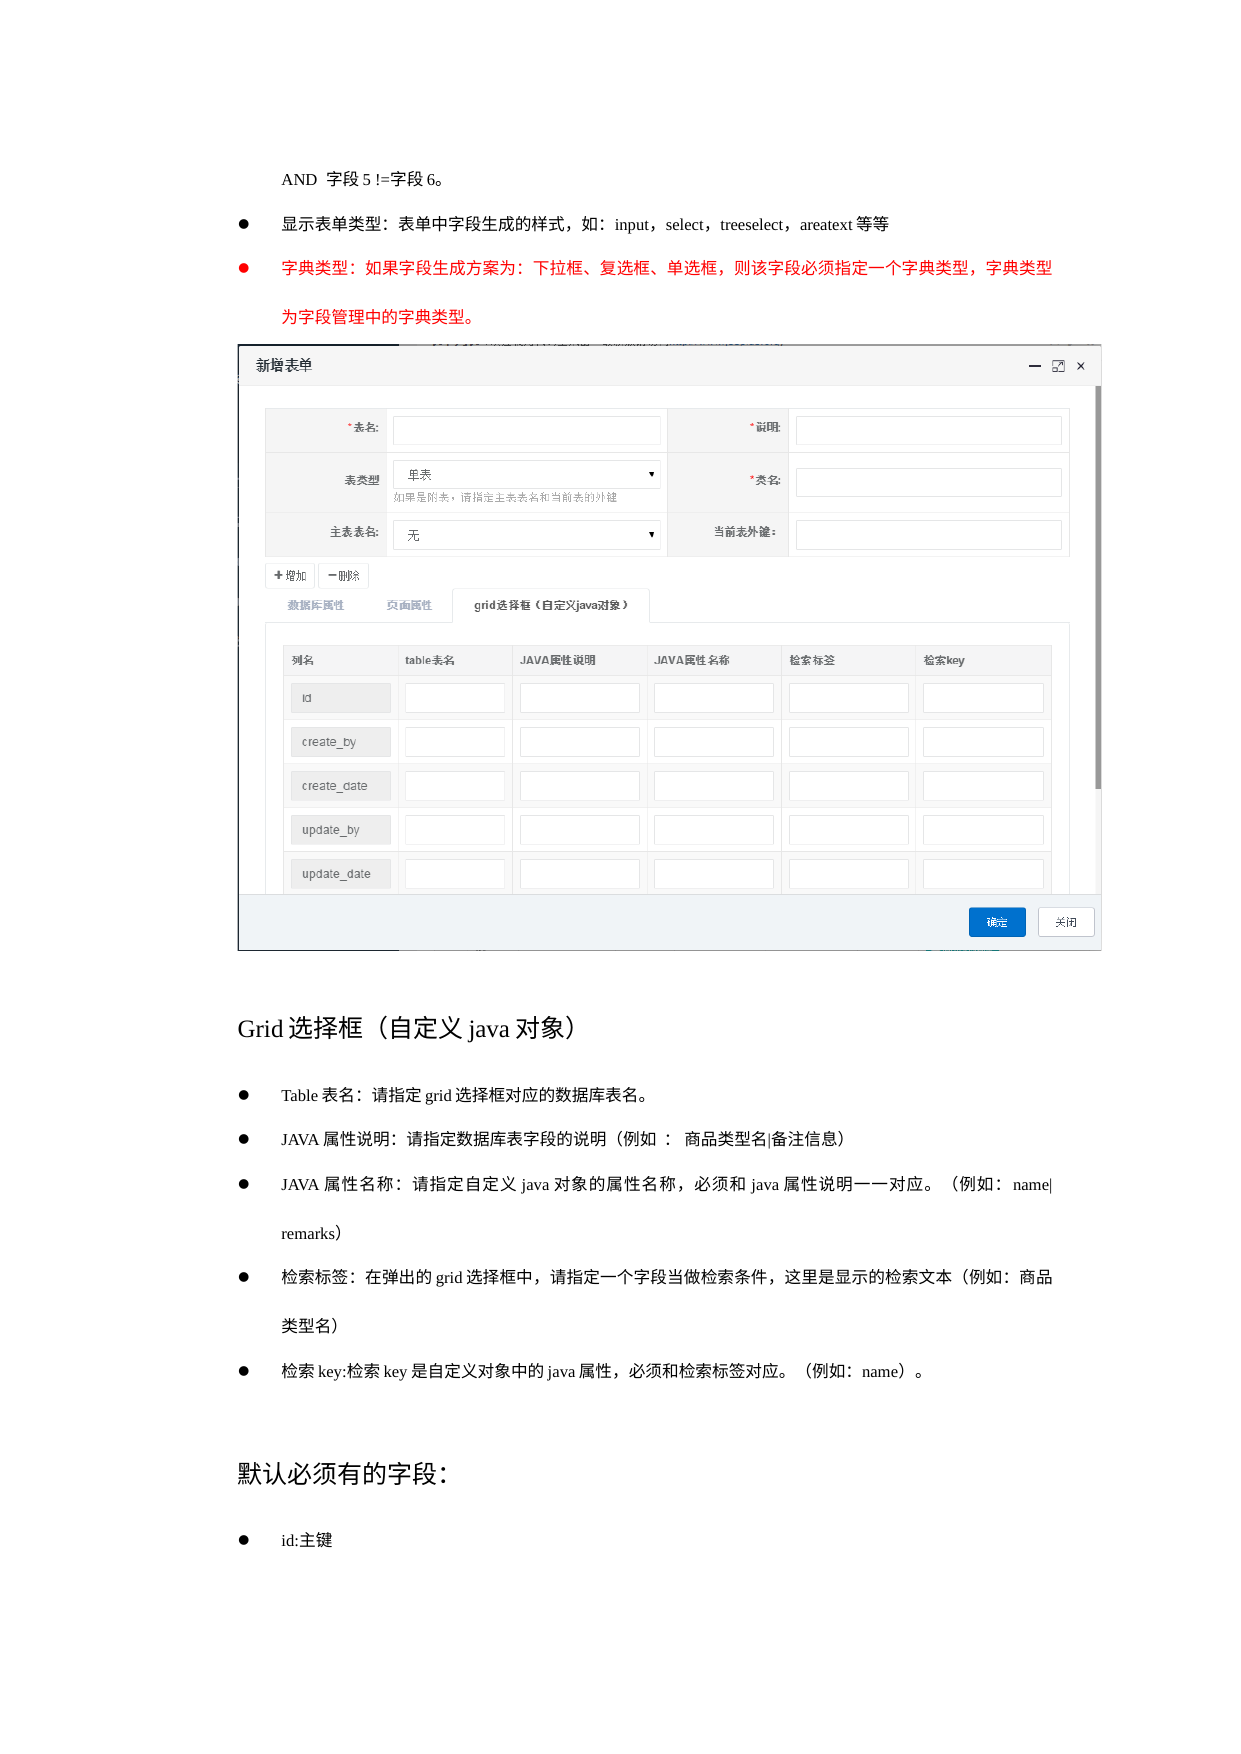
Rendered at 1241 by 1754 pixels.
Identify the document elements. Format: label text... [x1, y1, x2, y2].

text 默认必须有的字段： [237, 1440, 1053, 1505]
list 字典类型：如果字段生成方案为：下拉框、复选框、单选框，则该字段必须指定一个字典类型，字典类型为字段管理中的字典类型。 [237, 251, 1053, 332]
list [237, 162, 1053, 194]
list 检索标签：在弹出的grid选择框中，请指定一个字段当做检索条件，这里是显示的检索文本（例如：商品类型名） [237, 1260, 1053, 1341]
list JAVA属性说明：请指定数据库表字段的说明（例如 ： 商品类型名|备注信息） [237, 1122, 1053, 1155]
list Table表名：请指定grid选择框对应的数据库表名。 [237, 1078, 1053, 1110]
list JAVA属性名称：请指定自定义java对象的属性名称，必须和java属性说明一一对应。（例如：name|remarks） [237, 1167, 1053, 1248]
picture [237, 344, 1102, 951]
text Grid选择框（自定义java对象） [237, 951, 1053, 1059]
list id:主键 [237, 1523, 1053, 1556]
list 检索key:检索key是自定义对象中的java属性，必须和检索标签对应。（例如：name）。 [237, 1353, 1053, 1386]
list 显示表单类型：表单中字段生成的样式，如：input，select，treeselect，areatext等等 [237, 207, 1053, 239]
